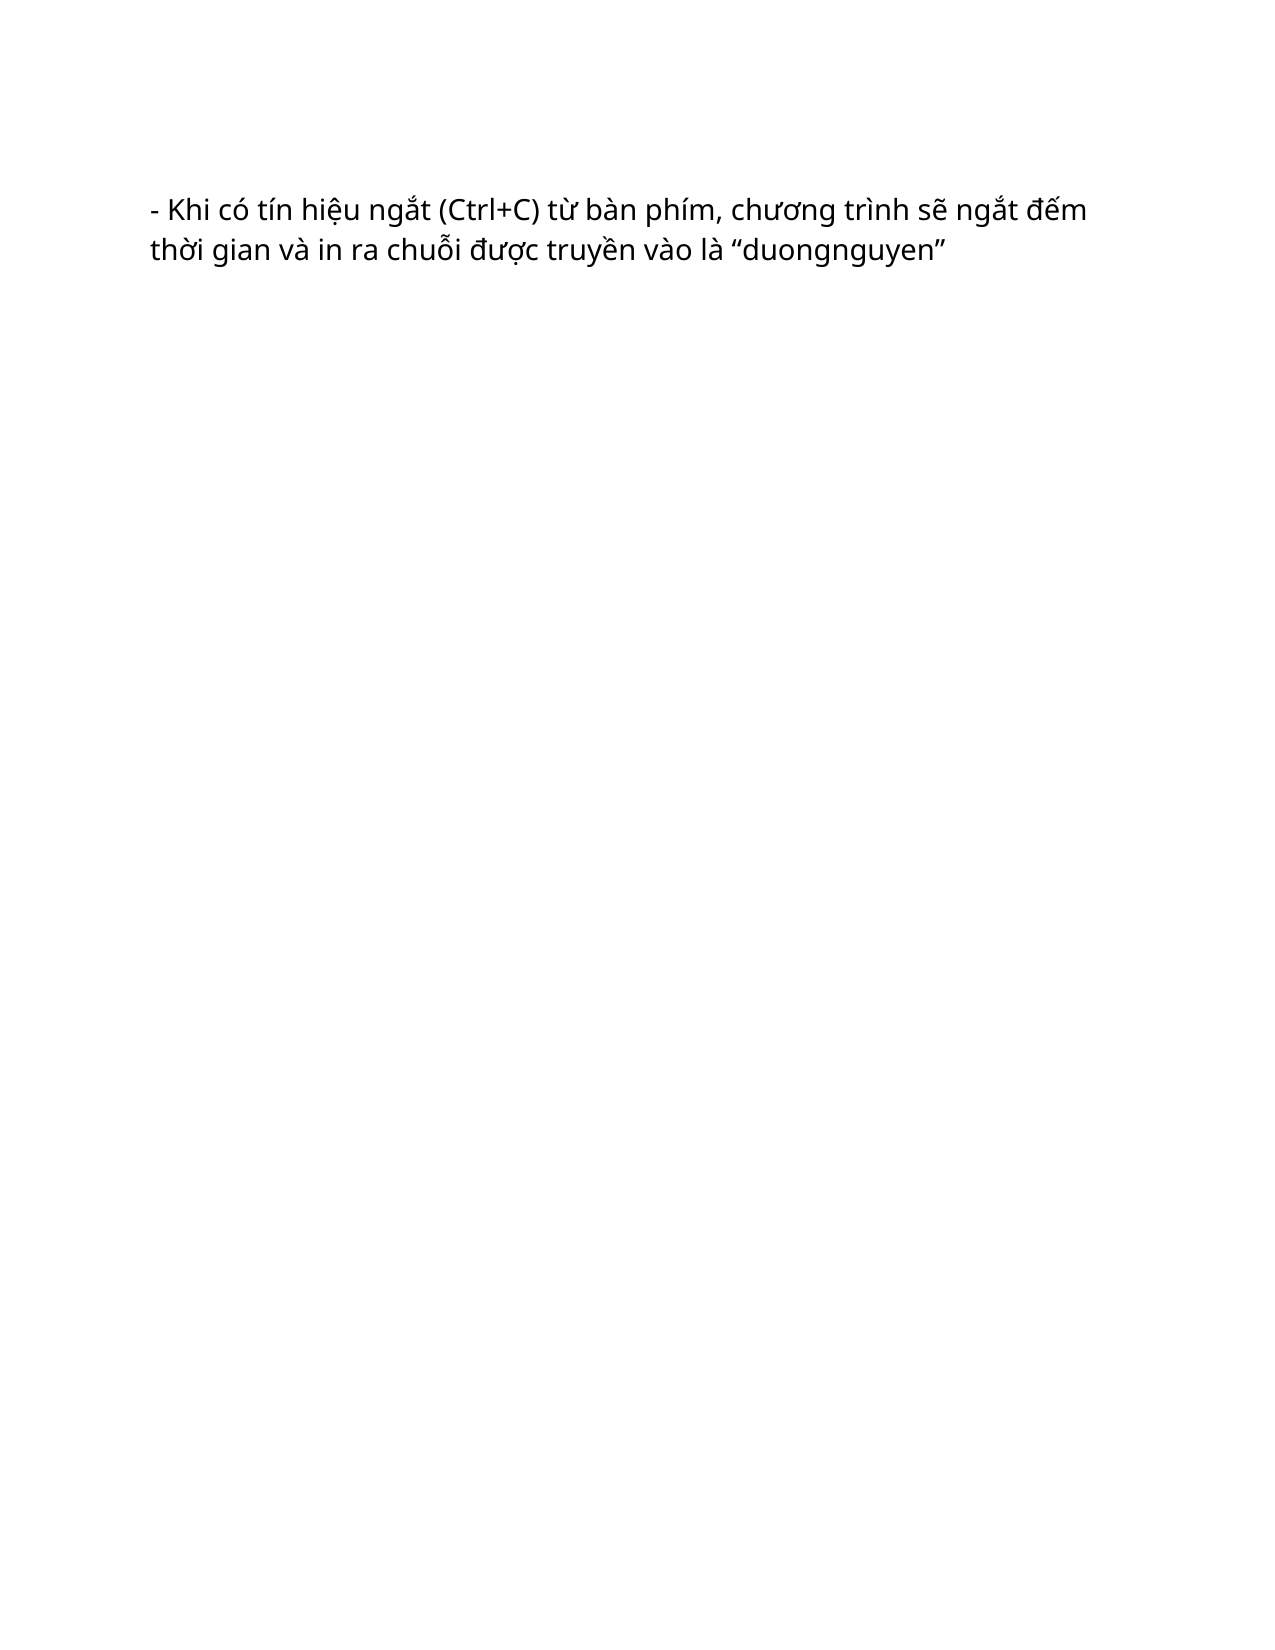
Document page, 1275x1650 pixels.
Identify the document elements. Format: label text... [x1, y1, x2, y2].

text - Khi có tín hiệu ngắt (Ctrl+C) từ bàn phím, chương trình sẽ ngắt đếm thời gian và in ra chuỗi được truyền vào là “duongnguyen” [150, 190, 1125, 269]
